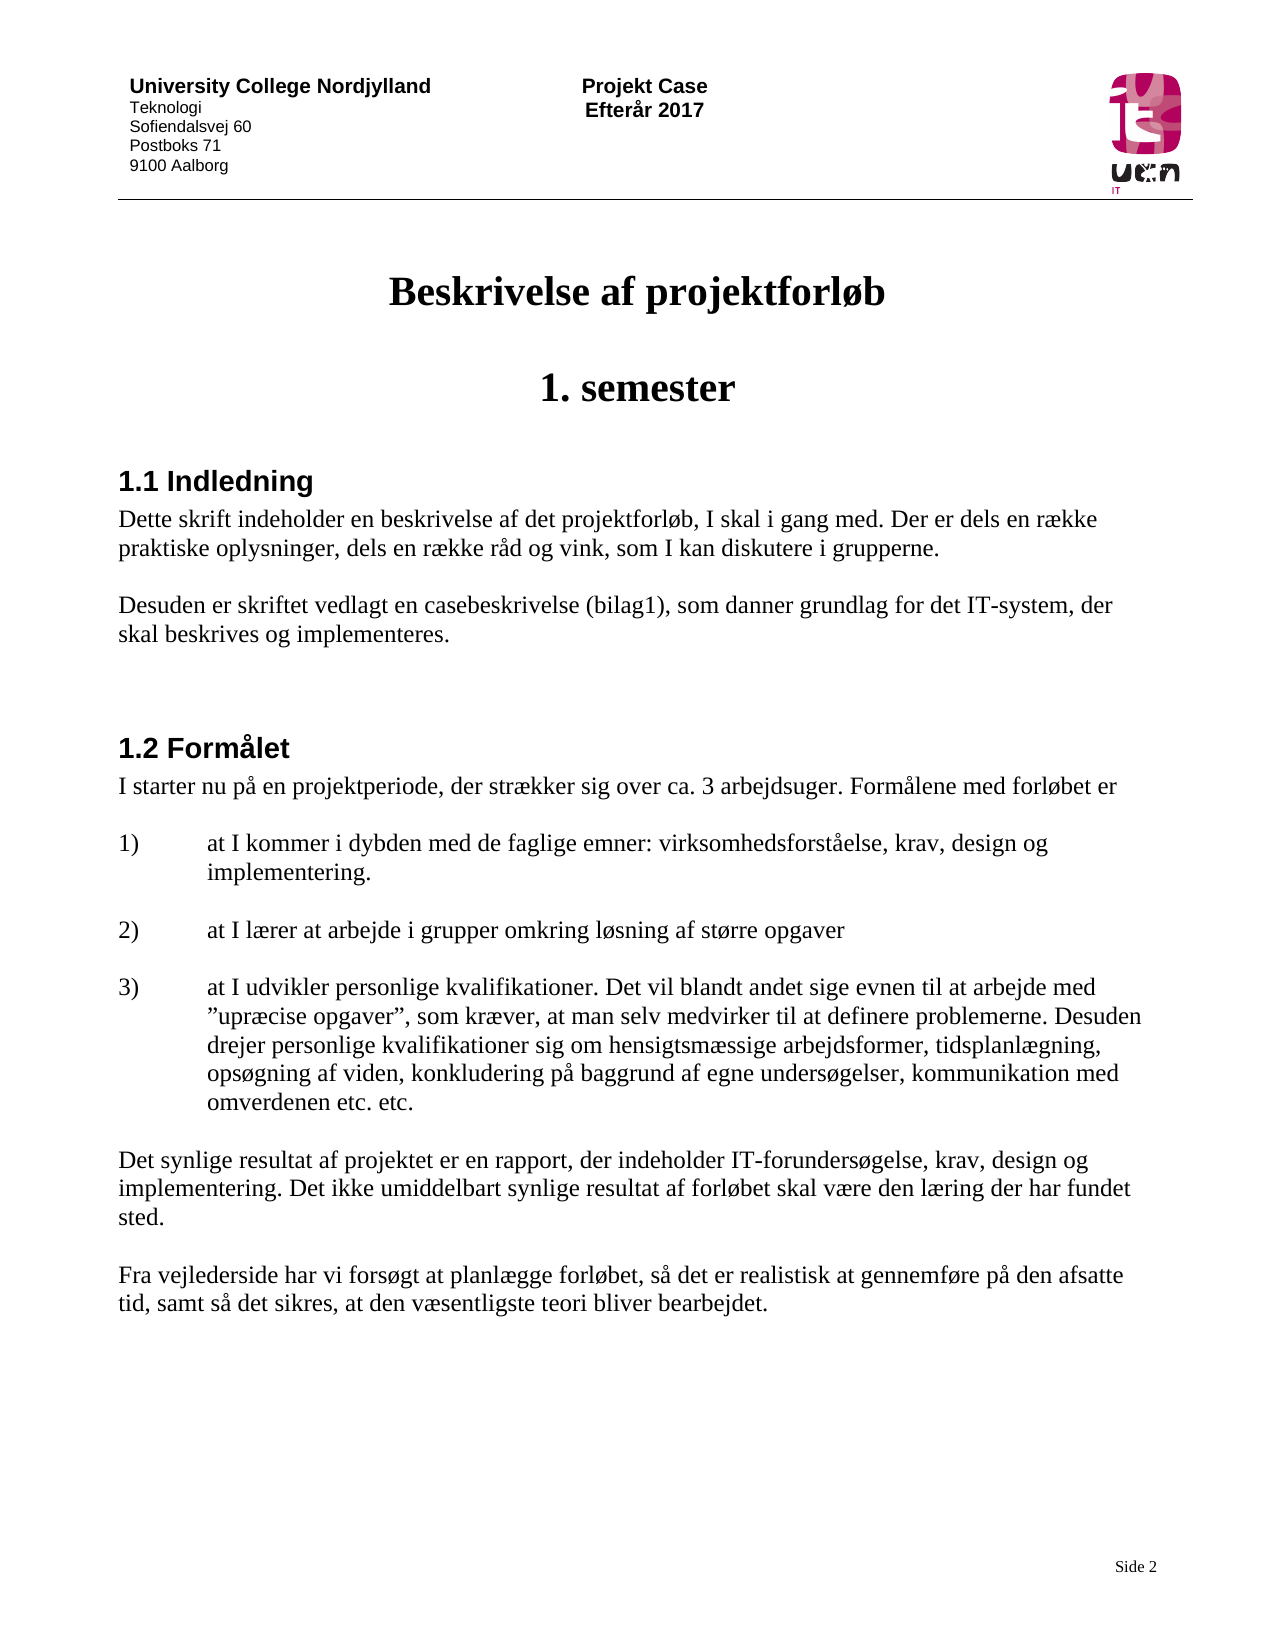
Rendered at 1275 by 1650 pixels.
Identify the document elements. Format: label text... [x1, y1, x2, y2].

text Fra vejlederside har vi forsøgt at planlægge forløbet, så det er realistisk at gennemføre på den afsatte tid, samt så det sikres, at den væsentligste teori bliver bearbejdet. [118, 1260, 1157, 1317]
text Det synlige resultat af projektet er en rapport, der indeholder IT-forundersøgelse, krav, design og implementering. Det ikke umiddelbart synlige resultat af forløbet skal være den læring der har fundet sted. [118, 1145, 1157, 1231]
text I starter nu på en projektperiode, der strækker sig over ca. 3 arbejdsuger. Formålene med forløbet er [118, 771, 1157, 800]
text 2) at I lærer at arbejde i grupper omkring løsning af større opgaver [118, 915, 1157, 943]
text 3) at I udvikler personlige kvalifikationer. Det vil blandt andet sige evnen til at arbejde med ”upræcise opgaver”, som kræver, at man selv medvirker til at definere problemerne. Desuden drejer personlige kvalifikationer sig om hensigtsmæssige arbejdsformer, tidsplanlægning, opsøgning af viden, konkludering på baggrund af egne undersøgelser, kommunikation med omverdenen etc. etc. [118, 972, 1157, 1116]
text Beskrivelse af projektforløb [118, 267, 1157, 314]
text Dette skrift indeholder en beskrivelse af det projektforløb, I skal i gang med. Der er dels en række praktiske oplysninger, dels en række råd og vink, som I kan diskutere i grupperne. [118, 504, 1157, 561]
subtitle 1.1 Indledning [118, 464, 1157, 498]
text Desuden er skriftet vedlagt en casebeskrivelse (bilag1), som danner grundlag for det IT-system, der skal beskrives og implementeres. [118, 590, 1157, 648]
text 1. semester [118, 362, 1157, 410]
subtitle 1.2 Formålet [118, 731, 1157, 765]
text 1) at I kommer i dybden med de faglige emner: virksomhedsforståelse, krav, design og implementering. [118, 828, 1157, 886]
picture [1109, 73, 1182, 194]
